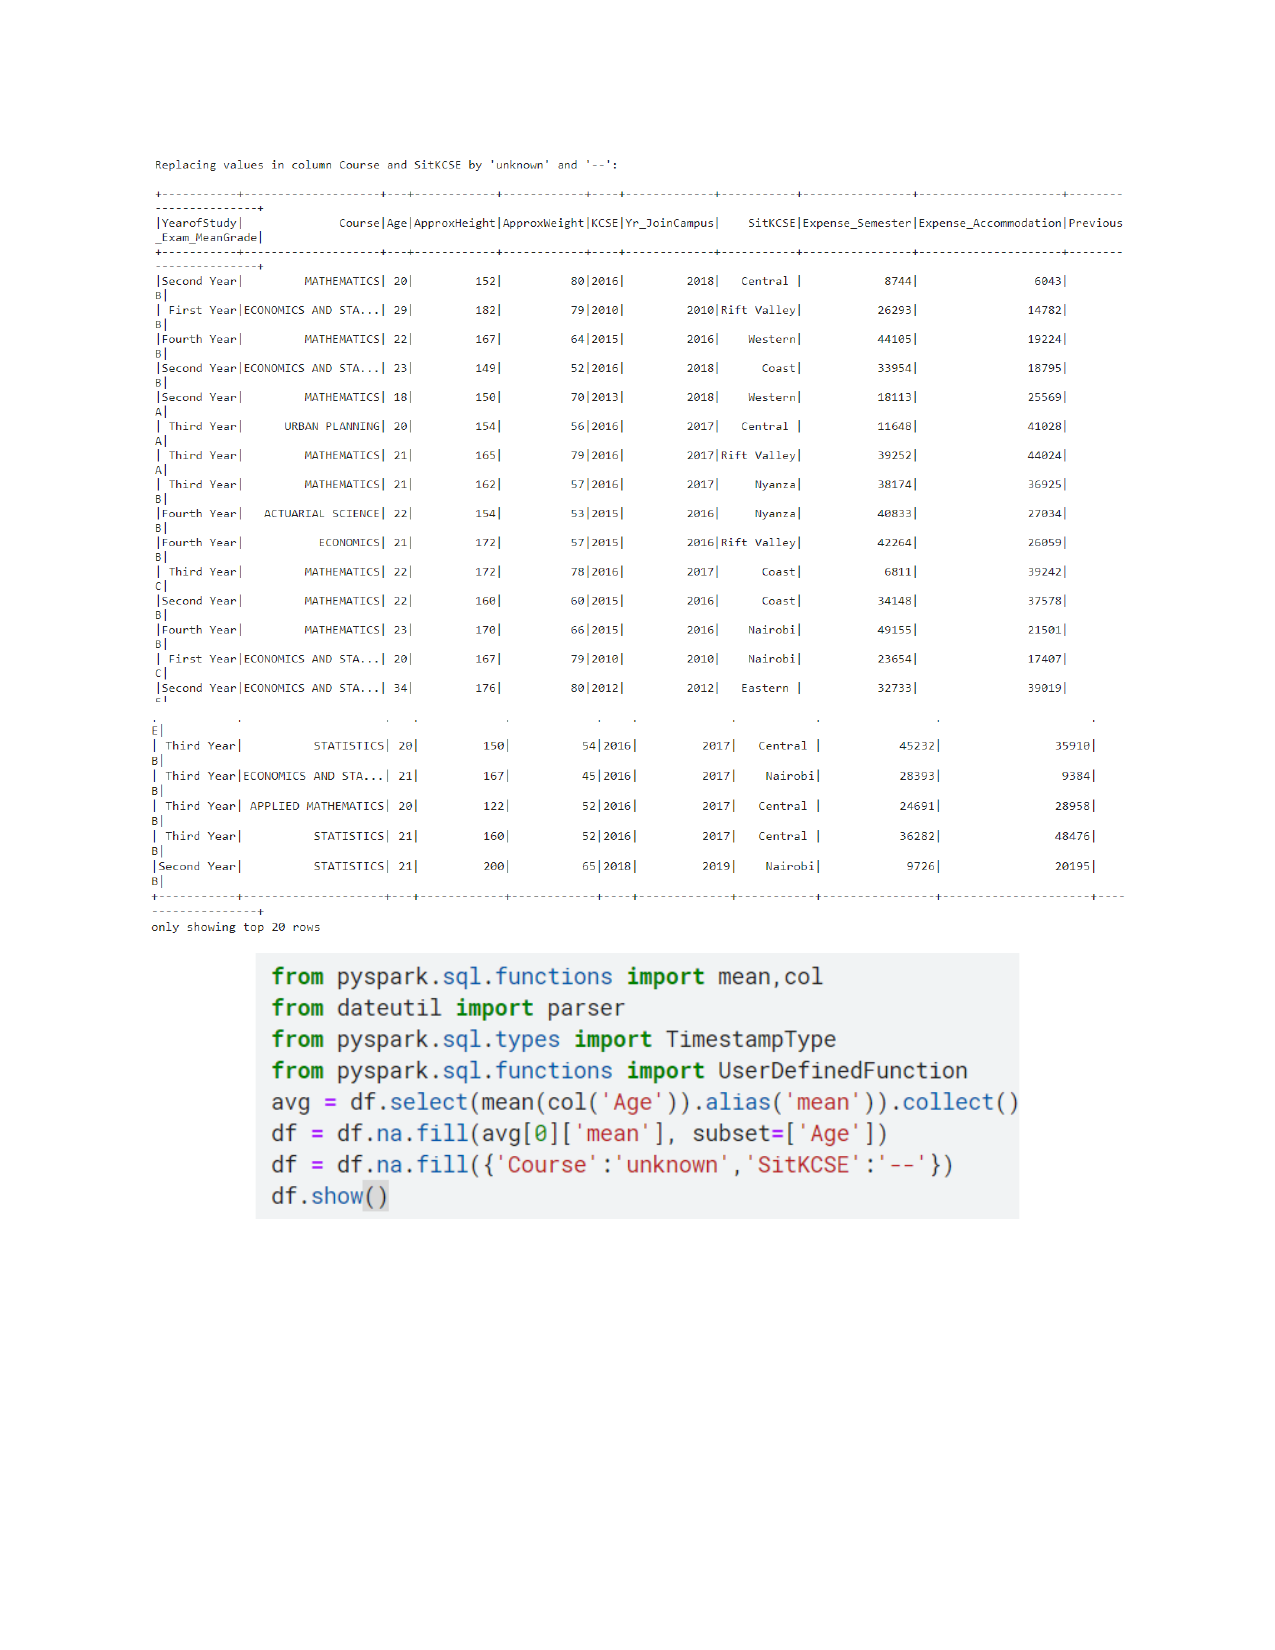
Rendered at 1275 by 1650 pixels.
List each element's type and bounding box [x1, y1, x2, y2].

picture [150, 720, 1125, 935]
picture [255, 953, 1020, 1219]
picture [150, 150, 1125, 702]
